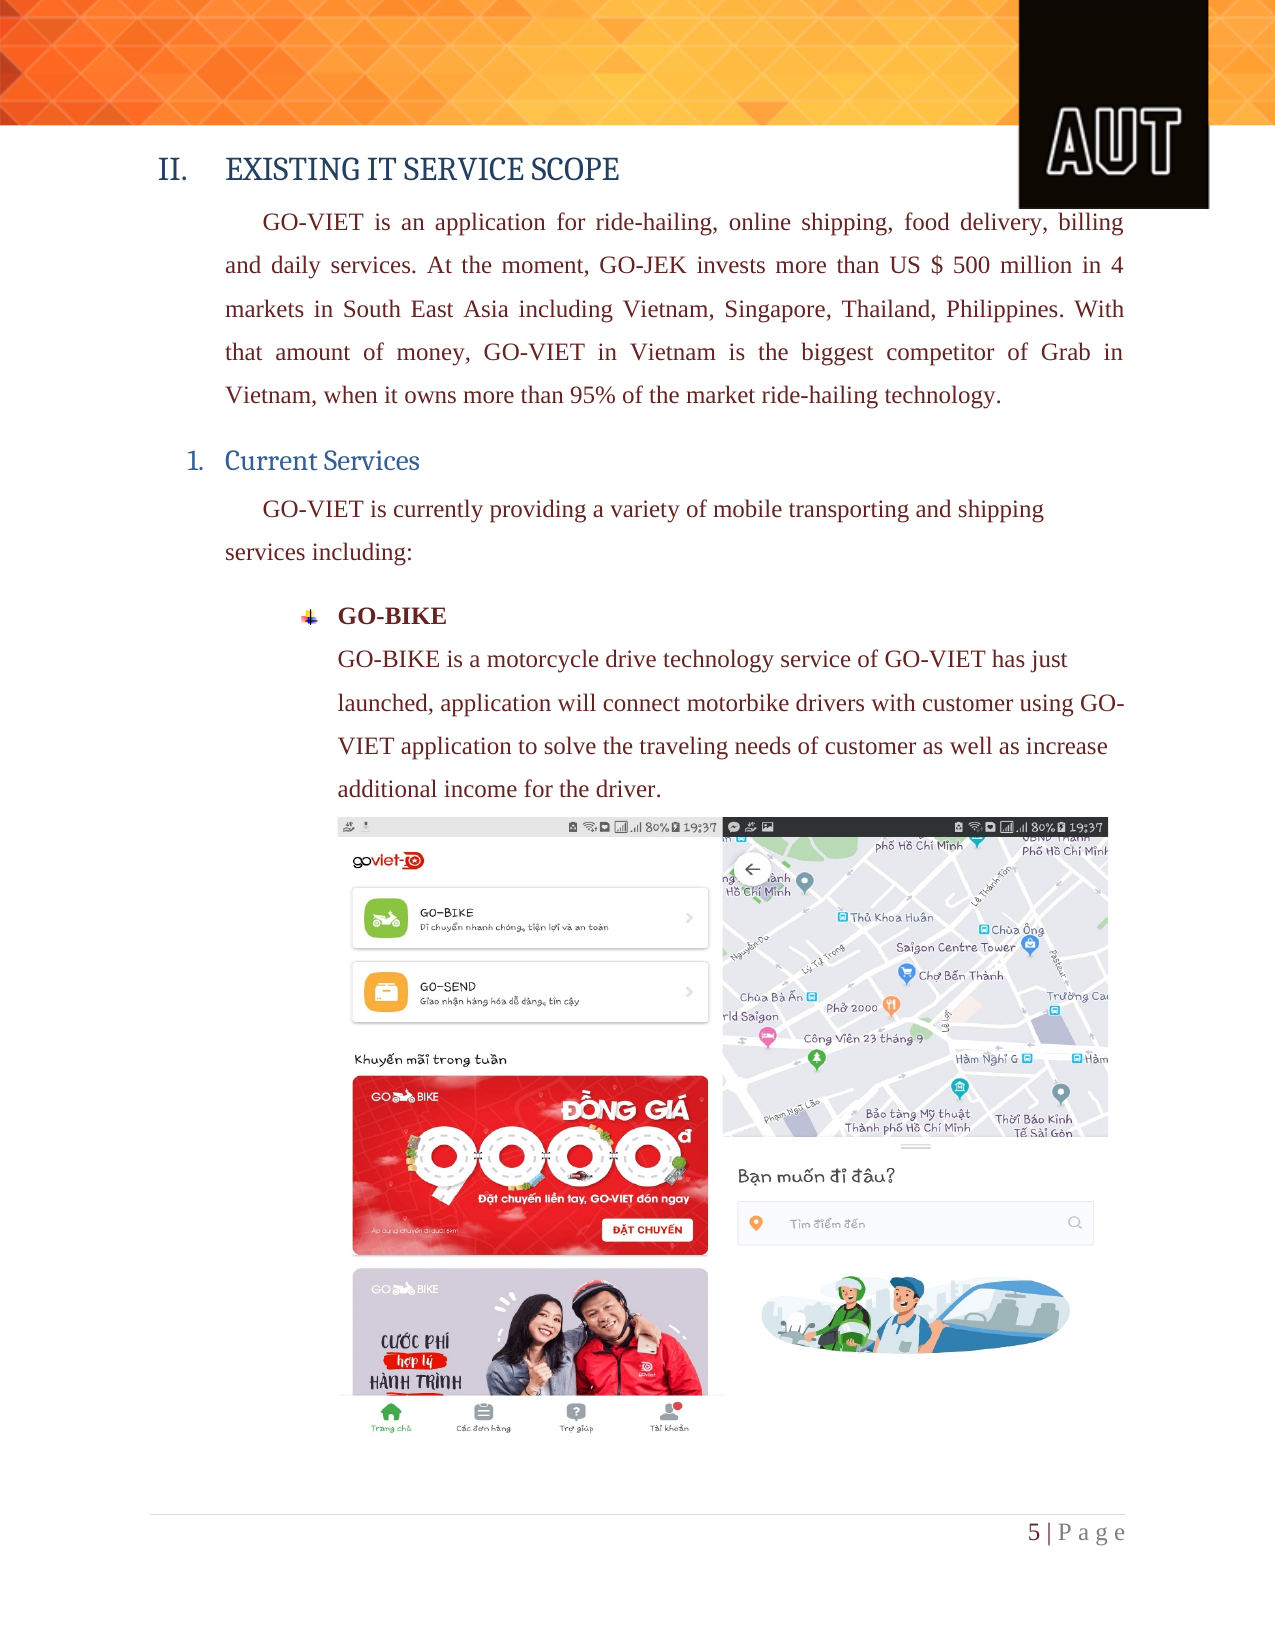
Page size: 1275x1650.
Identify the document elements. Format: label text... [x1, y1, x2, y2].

picture [0, 0, 1275, 209]
text GO-VIET is an application for ride-hailing, online shipping, food delivery, billing and daily services. At the moment, GO-JEK invests more than US $ 500 million in 4 markets in South East Asia including Vietnam, Singapore, Thailand, Philippines. With that amount of money, GO-VIET in Vietnam is the biggest competitor of Grab in Vietnam, when it owns more than 95% of the market ride-hailing technology. [225, 207, 1125, 409]
subtitle Current Services [187, 444, 1125, 477]
list GO-BIKE is a motorcycle drive technology service of GO-VIET has just launched, application will connect motorbike drivers with customer using GO-VIET application to solve the traveling needs of customer as well as increase additional income for the driver. [337, 644, 1125, 803]
subtitle EXISTING IT SERVICE SCOPE [187, 150, 1125, 188]
text GO-VIET is currently providing a variety of mobile transporting and shipping services including: [225, 494, 1125, 566]
picture [337, 817, 1109, 1437]
picture [301, 608, 318, 625]
list GO-BIKE [300, 601, 1125, 630]
